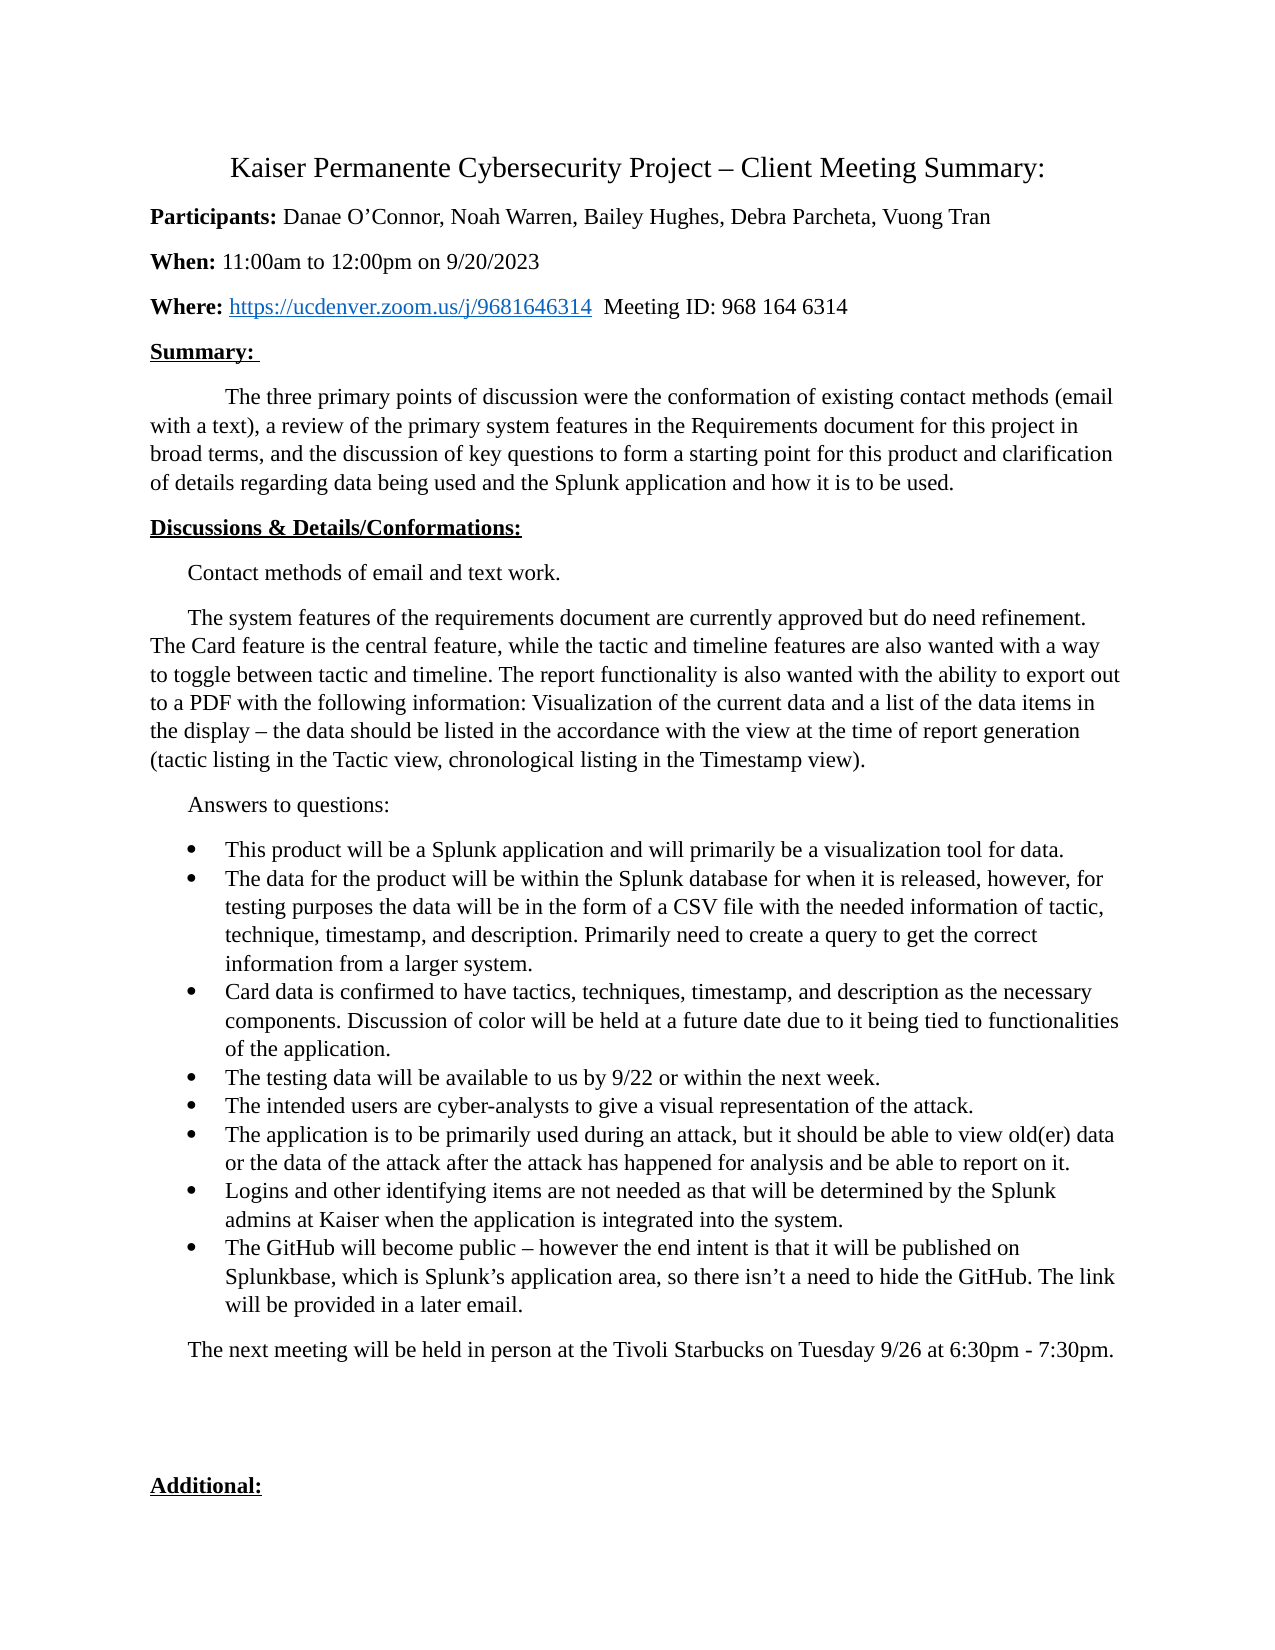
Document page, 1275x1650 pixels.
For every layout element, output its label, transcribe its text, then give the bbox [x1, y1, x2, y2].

text Discussions & Details/Conformations: [150, 514, 1125, 540]
list The testing data will be available to us by 9/22 or within the next week. [187, 1064, 1125, 1090]
text When: 11:00am to 12:00pm on 9/20/2023 [150, 248, 1125, 274]
text Answers to questions: [150, 791, 1125, 817]
list The data for the product will be within the Splunk database for when it is released, however, for testing purposes the data will be in the form of a CSV file with the needed information of tactic, technique, timestamp, and description. Primarily need to create a query to get the correct information from a larger system. [187, 865, 1125, 976]
list The GitHub will become public – however the end intent is that it will be published on Splunkbase, which is Splunk’s application area, so there isn’t a need to hide the GitHub. The link will be provided in a later email. [187, 1234, 1125, 1318]
text Contact methods of email and text work. [150, 559, 1125, 585]
text Summary: [150, 338, 1125, 364]
list Logins and other identifying items are not needed as that will be determined by the Splunk admins at Kaiser when the application is integrated into the system. [187, 1177, 1125, 1232]
text Participants: Danae O’Connor, Noah Warren, Bailey Hughes, Debra Parcheta, Vuong Tran [150, 203, 1125, 229]
list The application is to be primarily used during an attack, but it should be able to view old(er) data or the data of the attack after the attack has happened for analysis and be able to report on it. [187, 1121, 1125, 1175]
text Where: https://ucdenver.zoom.us/j/9681646314 Meeting ID: 968 164 6314 [150, 293, 1125, 319]
text Additional: [150, 1472, 1125, 1498]
text The system features of the requirements document are currently approved but do need refinement. The Card feature is the central feature, while the tactic and timeline features are also wanted with a way to toggle between tactic and timeline. The report functionality is also wanted with the ability to export out to a PDF with the following information: Visualization of the current data and a list of the data items in the display – the data should be listed in the accordance with the view at the time of report generation (tactic listing in the Tactic view, chronological listing in the Timestamp view). [150, 604, 1125, 772]
list Card data is confirmed to have tactics, techniques, timestamp, and description as the necessary components. Discussion of color will be held at a future date due to it being tied to functionalities of the application. [187, 978, 1125, 1062]
text Kaiser Permanente Cybersecurity Project – Client Meeting Summary: [150, 150, 1125, 183]
list This product will be a Splunk application and will primarily be a visualization tool for data. [187, 836, 1125, 863]
text The next meeting will be held in person at the Tivoli Starbucks on Tuesday 9/26 at 6:30pm - 7:30pm. [150, 1336, 1125, 1363]
list The intended users are cyber-analysts to give a visual representation of the attack. [187, 1092, 1125, 1118]
text The three primary points of discussion were the conformation of existing contact methods (email with a text), a review of the primary system features in the Requirements document for this project in broad terms, and the discussion of key questions to form a starting point for this product and clarification of details regarding data being used and the Splunk application and how it is to be used. [150, 383, 1125, 495]
